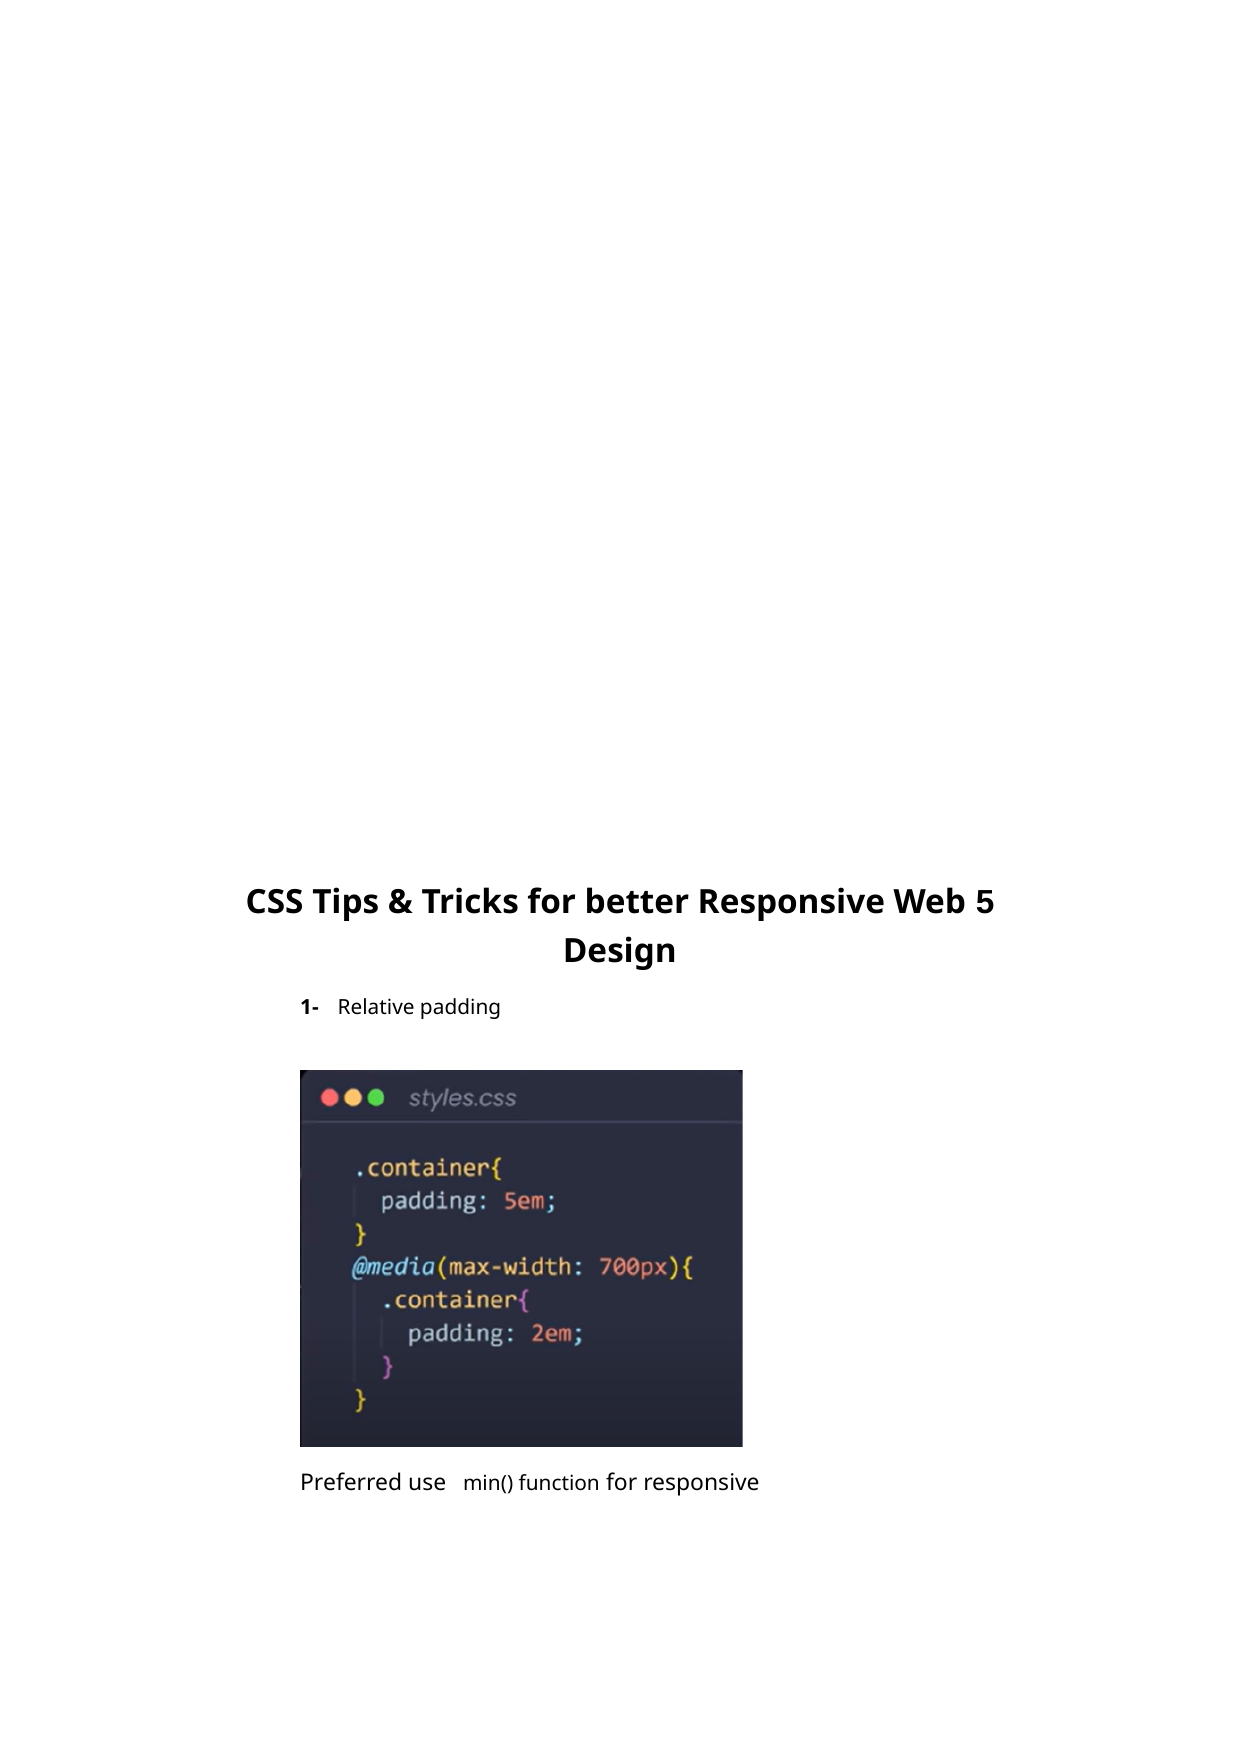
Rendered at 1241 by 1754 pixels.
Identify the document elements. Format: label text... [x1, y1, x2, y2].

text Preferred use min() function for responsive [300, 1466, 1053, 1497]
list Relative padding [300, 992, 1053, 1021]
picture [300, 1070, 743, 1447]
text 5 CSS Tips & Tricks for better Responsive Web Design [187, 878, 1053, 972]
